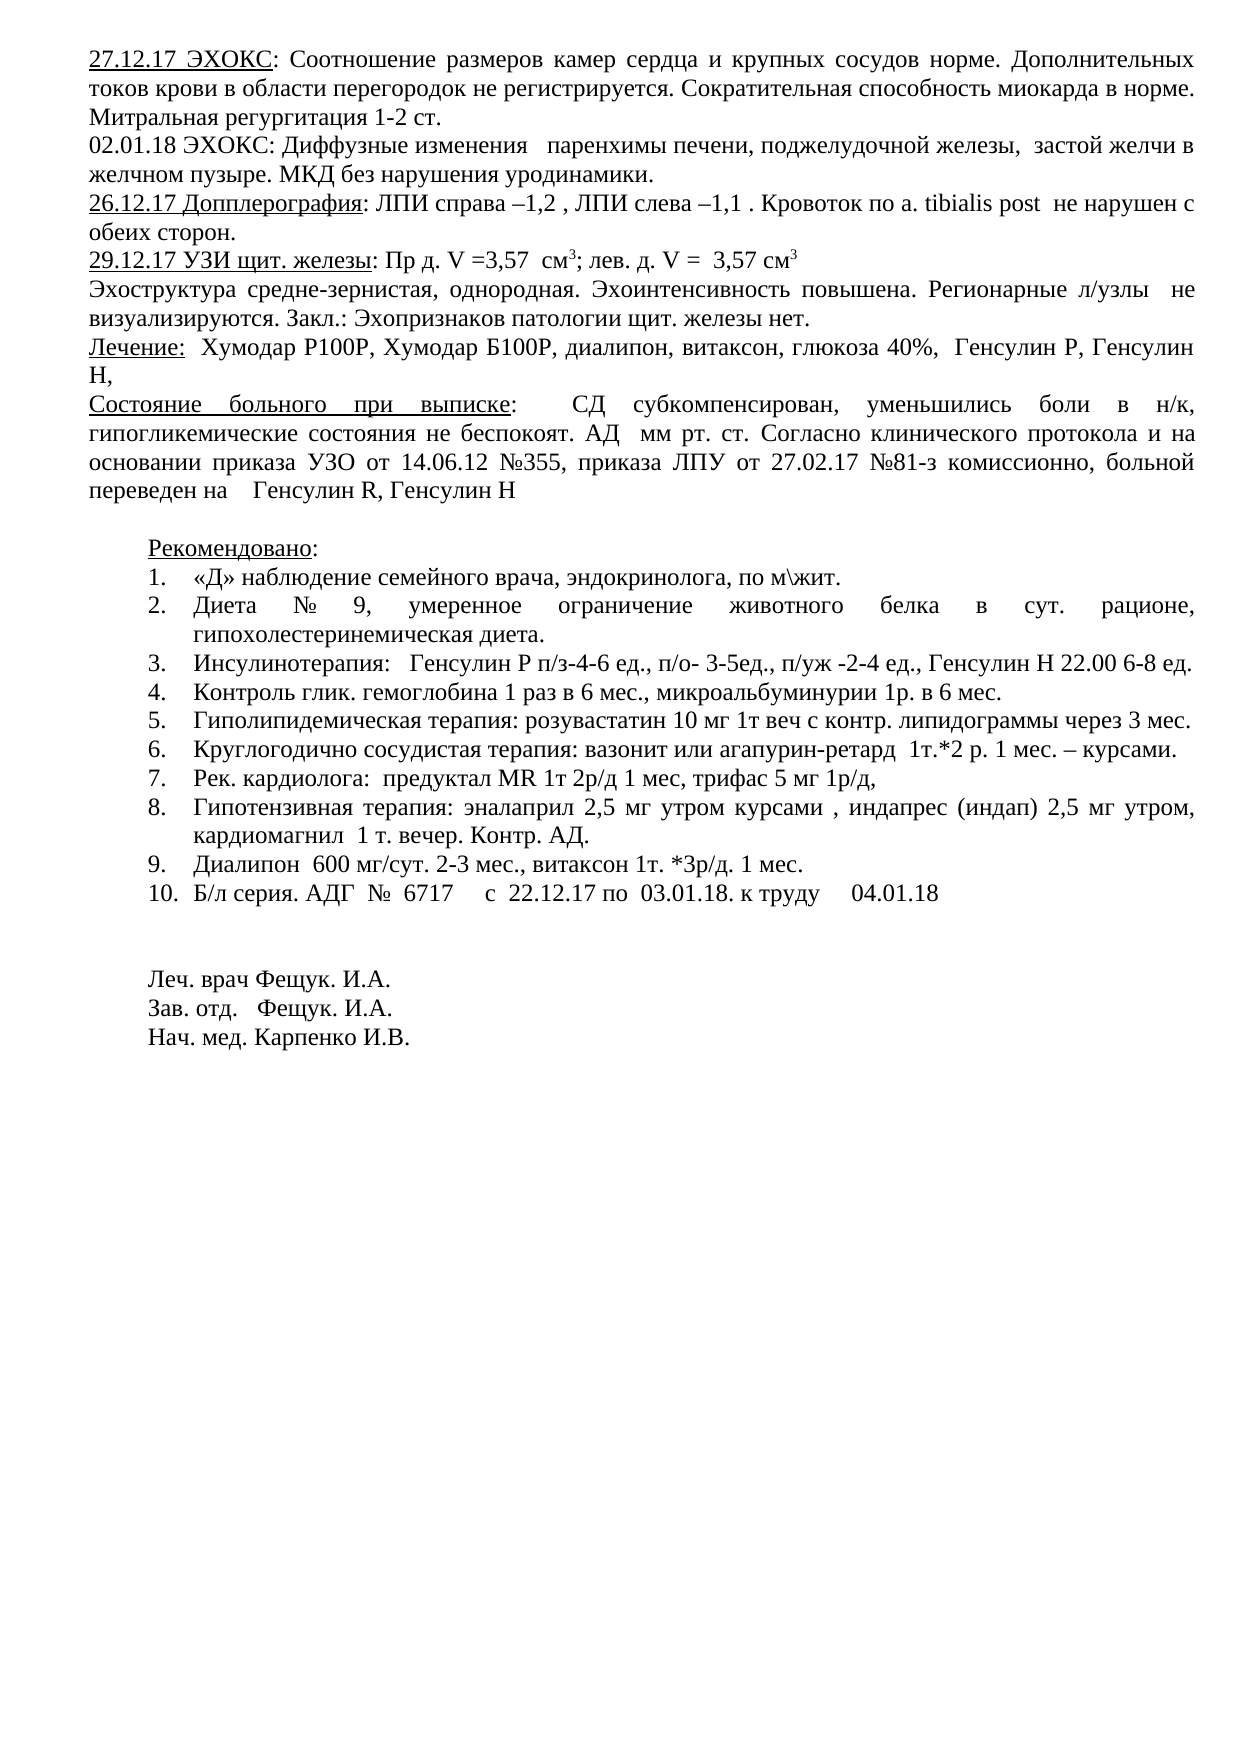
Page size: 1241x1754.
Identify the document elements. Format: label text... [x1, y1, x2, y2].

text 27.12.17 ЭХОКС: Соотношение размеров камер сердца и крупных сосудов норме. Дополнительных токов крови в области перегородок не регистрируется. Сократительная способность миокарда в норме. Митральная регургитация 1-2 ст. [89, 44, 1196, 131]
list «Д» наблюдение семейного врача, эндокринолога, по м\жит. [148, 562, 1196, 591]
list эналаприл 2,5 мг утром курсами , индапрес (индап) 2,5 мг утром, кардиомагнил 1 т. вечер. Контр. АД. [148, 792, 1196, 849]
text 26.12.17 Допплерография: ЛПИ справа –1,2 , ЛПИ слева –1,1 . Кровоток по а. tibialis роst не нарушен с обеих сторон. [89, 188, 1196, 246]
list Инсулинотерапия: Генсулин Р п/з-4-6 ед., п/о- 3-5ед., п/уж -2-4 ед., Генсулин Н 22.00 6-8 ед. [148, 648, 1196, 677]
list Рек. кардиолога: предуктал MR 1т 2р/д 1 мес, трифас 5 мг 1р/д, [148, 763, 1196, 792]
list 600 мг/сут. 2-3 мес., витаксон 1т. *3р/д. 1 мес. [148, 849, 1196, 878]
text Лечение: Хумодар Р100Р, Хумодар Б100Р, диалипон, витаксон, глюкоза 40%, Генсулин Р, Генсулин Н, [89, 332, 1196, 389]
text Состояние больного при выписке: СД субкомпенсирован, уменьшились боли в н/к, гипогликемические состояния не беспокоят. АД мм рт. ст. Генсулин R, Генсулин Н [89, 389, 1196, 504]
list Гиполипидемическая терапия: розувастатин 10 мг 1т веч с контр. липидограммы через 3 мес. [148, 706, 1196, 734]
list Б/л серия. АДГ № 6717 с 22.12.17 по 03.01.18. к труду 04.01.18 [148, 878, 1196, 907]
list Диета № 9, умеренное ограничение животного белка в сут. рационе, гипохолестеринемическая диета. [148, 591, 1196, 648]
text Леч. врач [148, 964, 1196, 993]
text 02.01.18 ЭХОКС: Диффузные изменения паренхимы печени, поджелудочной железы, застой желчи в желчном пузыре. МКД без нарушения уродинамики. [89, 131, 1196, 188]
list Круглогодично сосудистая терапия: вазонит или агапурин-ретард 1т.*2 р. 1 мес. – курсами. [148, 734, 1196, 763]
text Нач. мед. Карпенко И.В. [148, 1022, 1196, 1051]
text Рекомендовано: [148, 533, 1196, 562]
text Эхоструктура средне-зернистая, однородная. Эхоинтенсивность повышена. Регионарные л/узлы не визуализируются. Закл.: Эхопризнаков патологии щит. железы нет. [89, 274, 1196, 332]
list Контроль глик. гемоглобина 1 раз в 6 мес., 1р. в 6 мес. [148, 677, 1196, 706]
text 29.12.17 УЗИ щит. железы: Пр д. V =3,57 см3; лев. д. V = 3,57 см3 [89, 246, 1196, 274]
